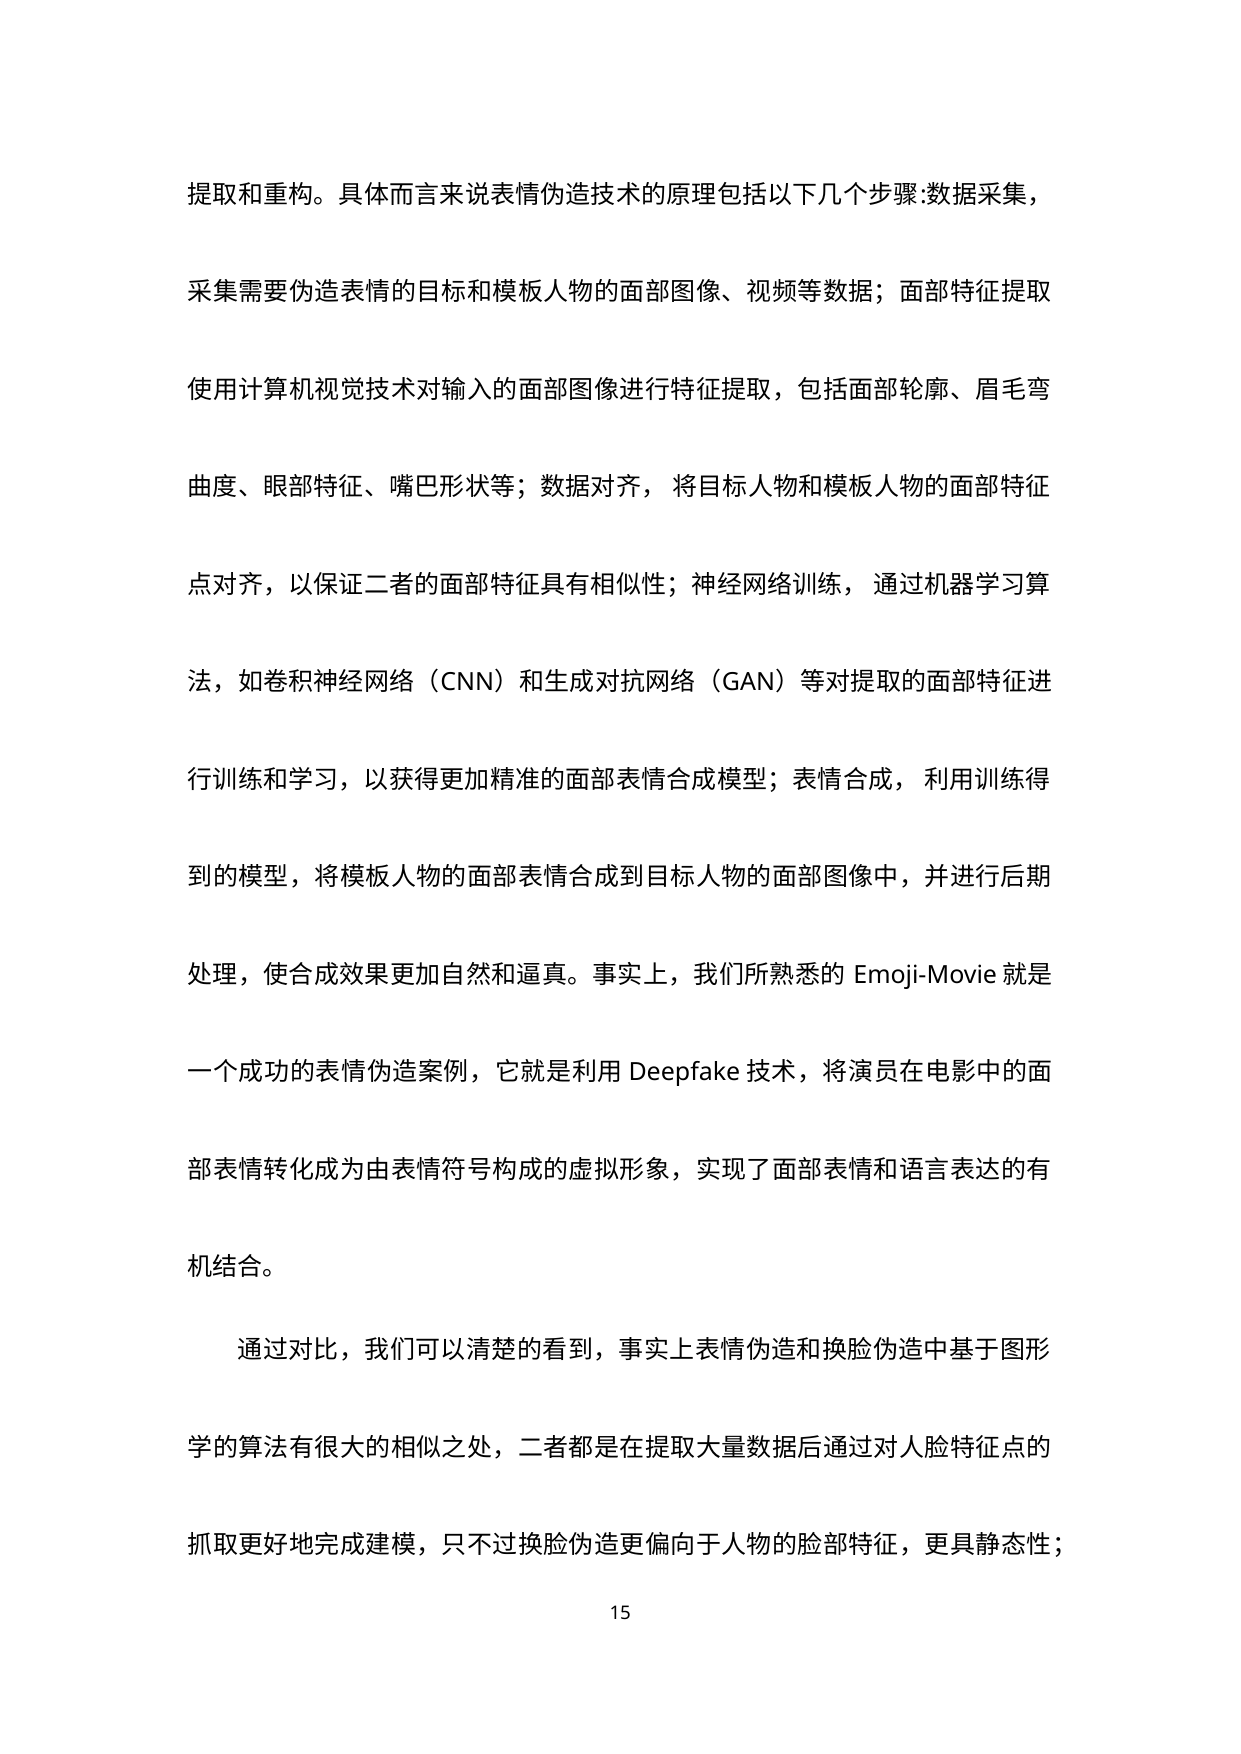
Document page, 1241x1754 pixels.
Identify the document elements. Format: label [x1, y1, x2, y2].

text [187, 160, 1053, 1297]
text [187, 1315, 1053, 1575]
